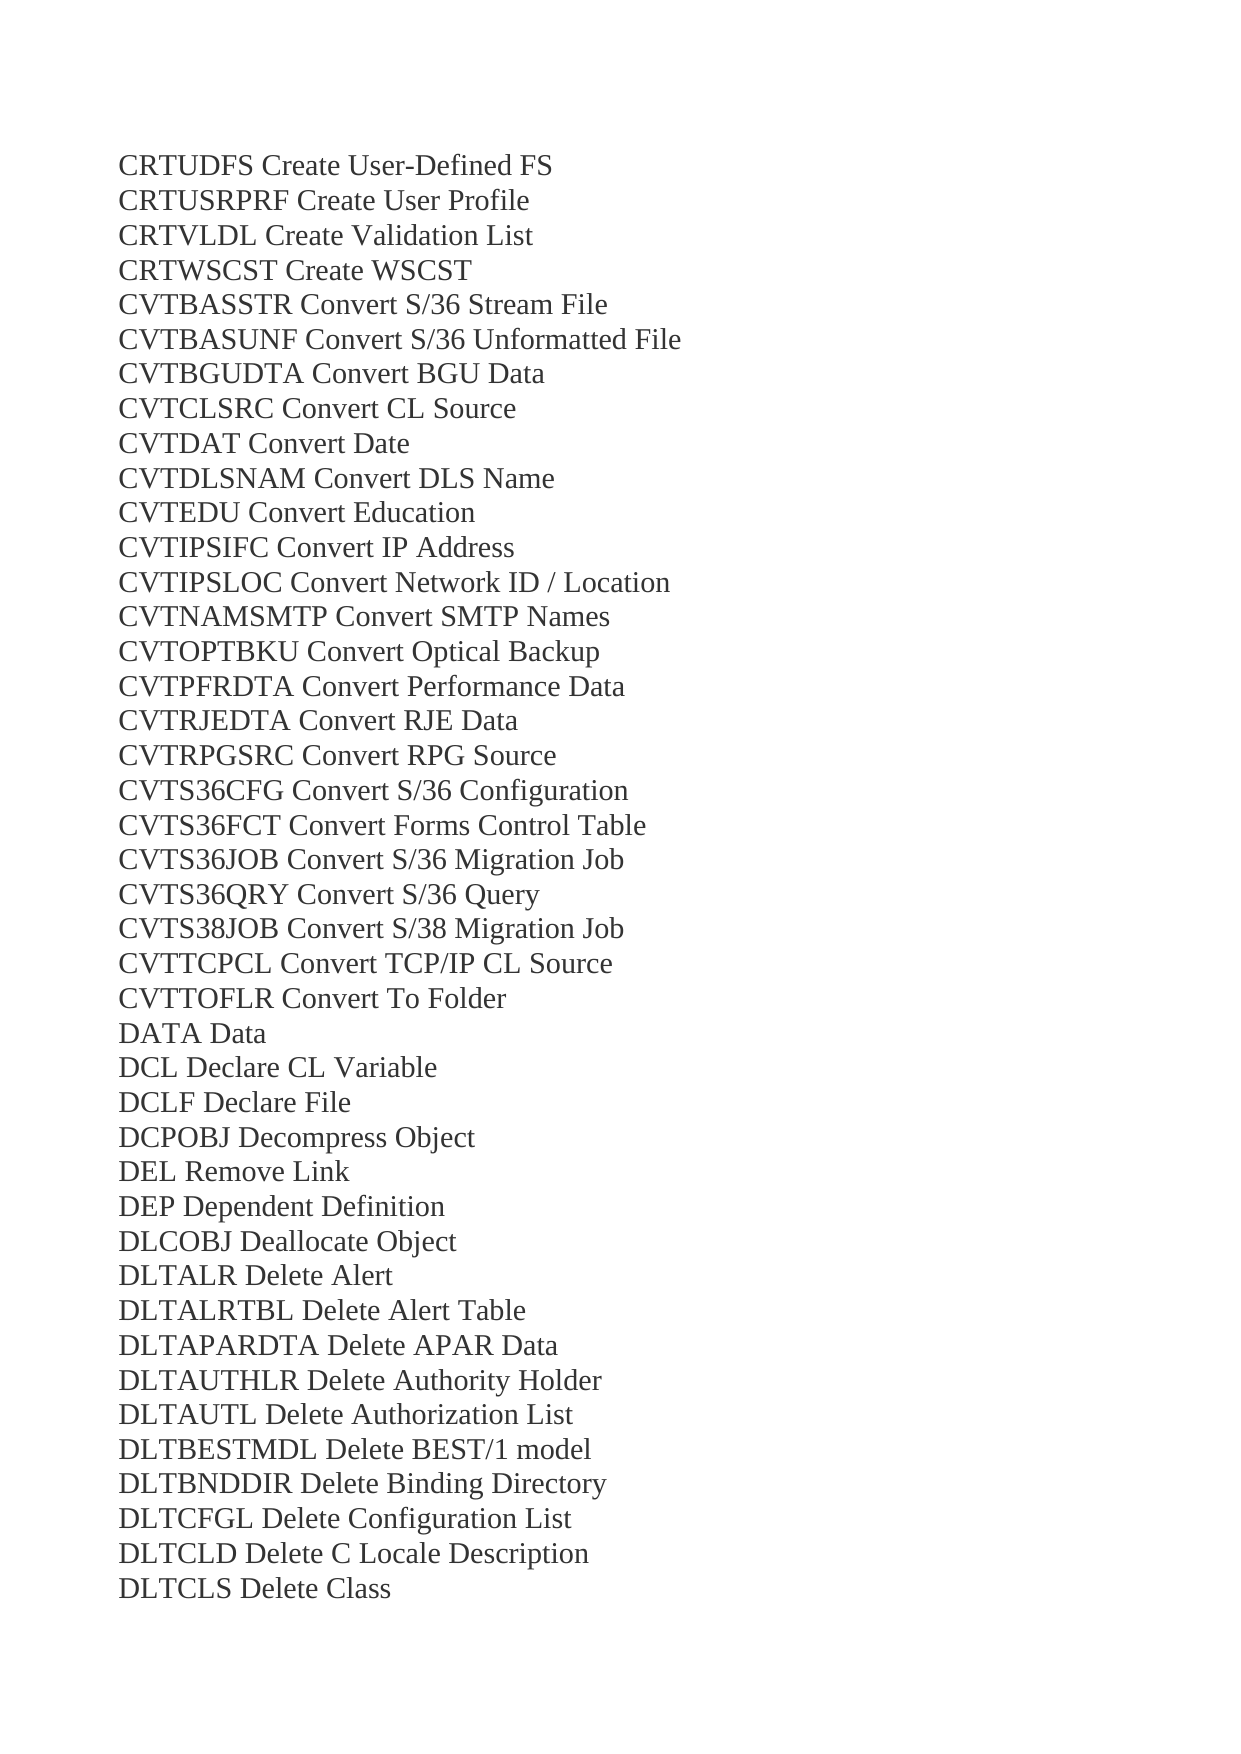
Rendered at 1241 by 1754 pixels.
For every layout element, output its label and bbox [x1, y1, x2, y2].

text [118, 148, 1122, 1604]
